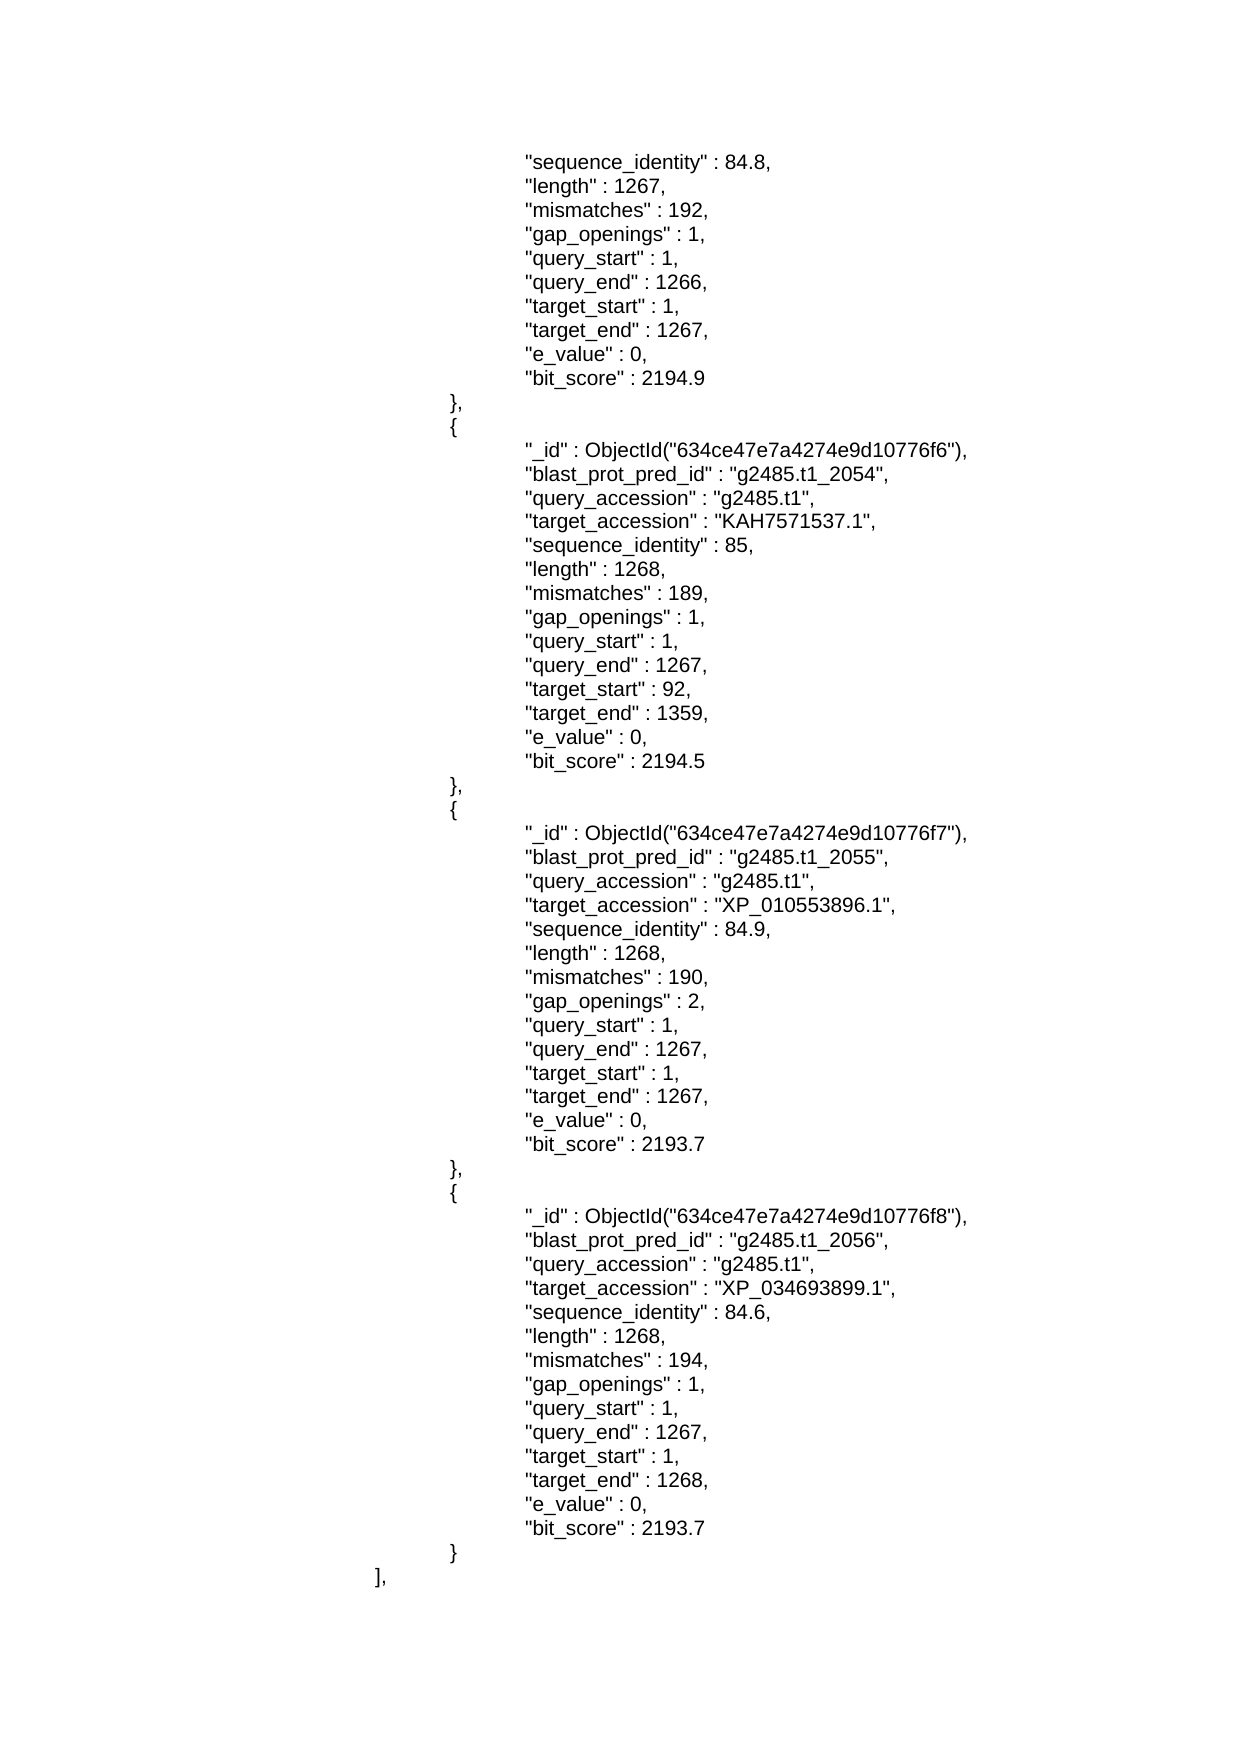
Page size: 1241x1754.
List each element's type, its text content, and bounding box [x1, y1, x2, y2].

text "gap_openings" : 1, [300, 605, 1090, 629]
text }, [300, 1156, 1090, 1180]
text }, [300, 773, 1090, 797]
text "target_start" : 1, [300, 1060, 1090, 1084]
text "target_end" : 1267, [300, 1084, 1090, 1108]
text "length" : 1267, [300, 174, 1090, 198]
text "blast_prot_pred_id" : "g2485.t1_2055", [300, 845, 1090, 869]
text "target_accession" : "XP_034693899.1", [300, 1276, 1090, 1300]
text "target_start" : 1, [300, 294, 1090, 318]
text "gap_openings" : 1, [300, 222, 1090, 246]
text "length" : 1268, [300, 1324, 1090, 1348]
text "mismatches" : 194, [300, 1348, 1090, 1372]
text "bit_score" : 2193.7 [300, 1132, 1090, 1156]
text "target_start" : 1, [300, 1444, 1090, 1468]
text "target_start" : 92, [300, 677, 1090, 701]
text "query_start" : 1, [300, 1396, 1090, 1420]
text "target_accession" : "XP_010553896.1", [300, 893, 1090, 917]
text "_id" : ObjectId("634ce47e7a4274e9d10776f8"), [300, 1204, 1090, 1228]
text "sequence_identity" : 84.6, [300, 1300, 1090, 1324]
text } [300, 1539, 1090, 1563]
text "_id" : ObjectId("634ce47e7a4274e9d10776f7"), [300, 821, 1090, 845]
text "gap_openings" : 2, [300, 988, 1090, 1012]
text "gap_openings" : 1, [300, 1372, 1090, 1396]
text { [300, 797, 1090, 821]
text "target_end" : 1268, [300, 1468, 1090, 1492]
text "target_end" : 1267, [300, 318, 1090, 342]
text ], [300, 1563, 1090, 1587]
text "query_accession" : "g2485.t1", [300, 869, 1090, 893]
text }, [300, 389, 1090, 413]
text "mismatches" : 192, [300, 198, 1090, 222]
text "sequence_identity" : 84.8, [300, 150, 1090, 174]
text "blast_prot_pred_id" : "g2485.t1_2054", [300, 461, 1090, 485]
text "blast_prot_pred_id" : "g2485.t1_2056", [300, 1228, 1090, 1252]
text "e_value" : 0, [300, 1492, 1090, 1516]
text "query_start" : 1, [300, 1012, 1090, 1036]
text "query_start" : 1, [300, 246, 1090, 270]
text "query_accession" : "g2485.t1", [300, 1252, 1090, 1276]
text "query_end" : 1267, [300, 1036, 1090, 1060]
text "length" : 1268, [300, 941, 1090, 964]
text "sequence_identity" : 84.9, [300, 917, 1090, 941]
text "target_accession" : "KAH7571537.1", [300, 509, 1090, 533]
text { [300, 413, 1090, 437]
text "sequence_identity" : 85, [300, 533, 1090, 557]
text "query_end" : 1267, [300, 653, 1090, 677]
text "bit_score" : 2194.5 [300, 749, 1090, 773]
text "bit_score" : 2193.7 [300, 1516, 1090, 1539]
text "query_end" : 1267, [300, 1420, 1090, 1444]
text { [300, 1180, 1090, 1204]
text "query_accession" : "g2485.t1", [300, 485, 1090, 509]
text "_id" : ObjectId("634ce47e7a4274e9d10776f6"), [300, 437, 1090, 461]
text "e_value" : 0, [300, 725, 1090, 749]
text "length" : 1268, [300, 557, 1090, 581]
text "mismatches" : 190, [300, 964, 1090, 988]
text "mismatches" : 189, [300, 581, 1090, 605]
text "bit_score" : 2194.9 [300, 366, 1090, 389]
text "query_end" : 1266, [300, 270, 1090, 294]
text "e_value" : 0, [300, 342, 1090, 366]
text "query_start" : 1, [300, 629, 1090, 653]
text "target_end" : 1359, [300, 701, 1090, 725]
text "e_value" : 0, [300, 1108, 1090, 1132]
